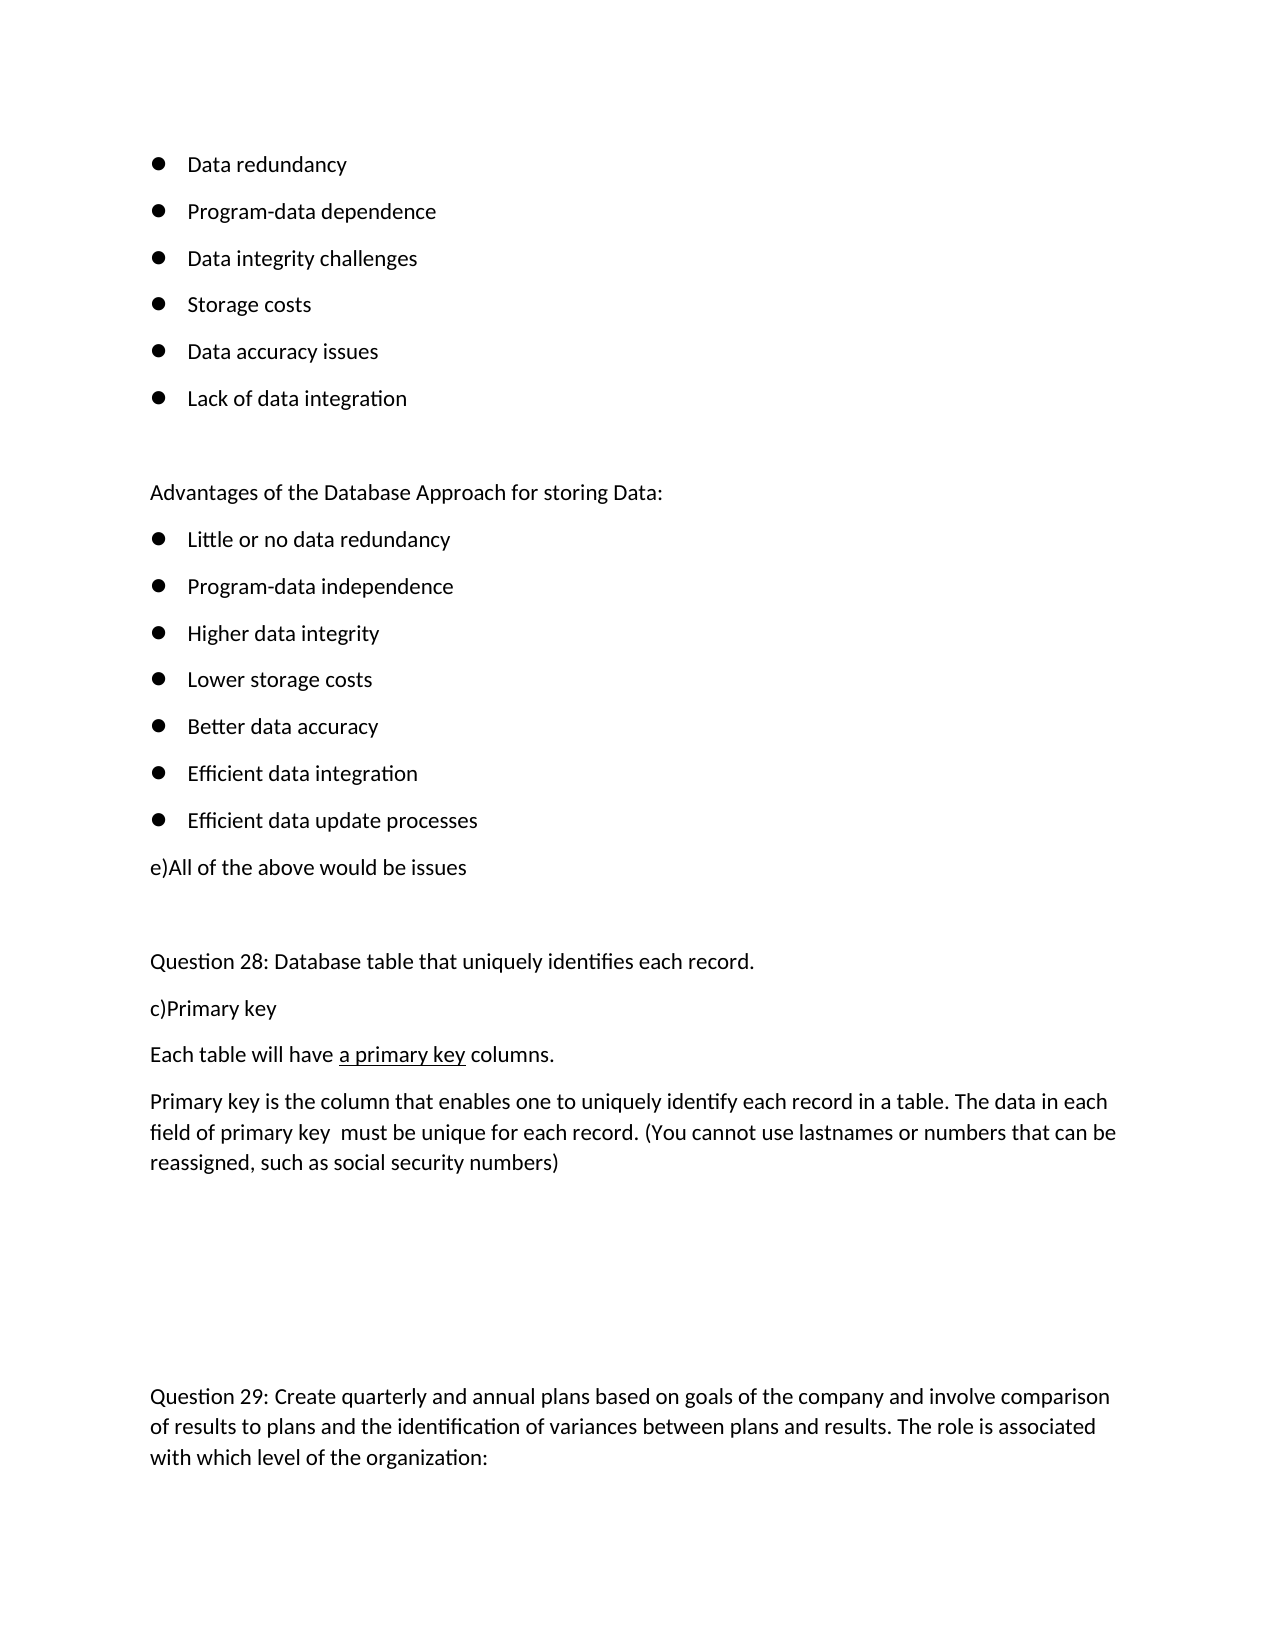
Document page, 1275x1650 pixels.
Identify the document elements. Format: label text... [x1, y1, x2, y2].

list Storage costs [150, 291, 1125, 319]
list Higher data integrity [150, 619, 1125, 647]
text e)All of the above would be issues [150, 853, 1125, 881]
list Lack of data integration [150, 384, 1125, 412]
list Lower storage costs [150, 666, 1125, 694]
list Little or no data redundancy [150, 525, 1125, 553]
text Question 28: Database table that uniquely identifies each record. [150, 947, 1125, 975]
list Program-data independence [150, 572, 1125, 600]
list Efficient data integration [150, 759, 1125, 787]
list Data redundancy [150, 150, 1125, 178]
list Efficient data update processes [150, 806, 1125, 834]
list Program-data dependence [150, 197, 1125, 225]
text Each table will have a primary key columns. [150, 1041, 1125, 1069]
text c)Primary key [150, 994, 1125, 1022]
text Primary key is the column that enables one to uniquely identify each record in a table. The data in each field of primary key must be unique for each record. (You cannot use lastnames or numbers that can be reassigned, such as social security numbers) [150, 1087, 1125, 1176]
list Better data accuracy [150, 712, 1125, 741]
text Advantages of the Database Approach for storing Data: [150, 478, 1125, 506]
list Data accuracy issues [150, 337, 1125, 366]
list Data integrity challenges [150, 244, 1125, 272]
text Question 29: Create quarterly and annual plans based on goals of the company and involve comparison of results to plans and the identification of variances between plans and results. The role is associated with which level of the organization: [150, 1382, 1125, 1471]
